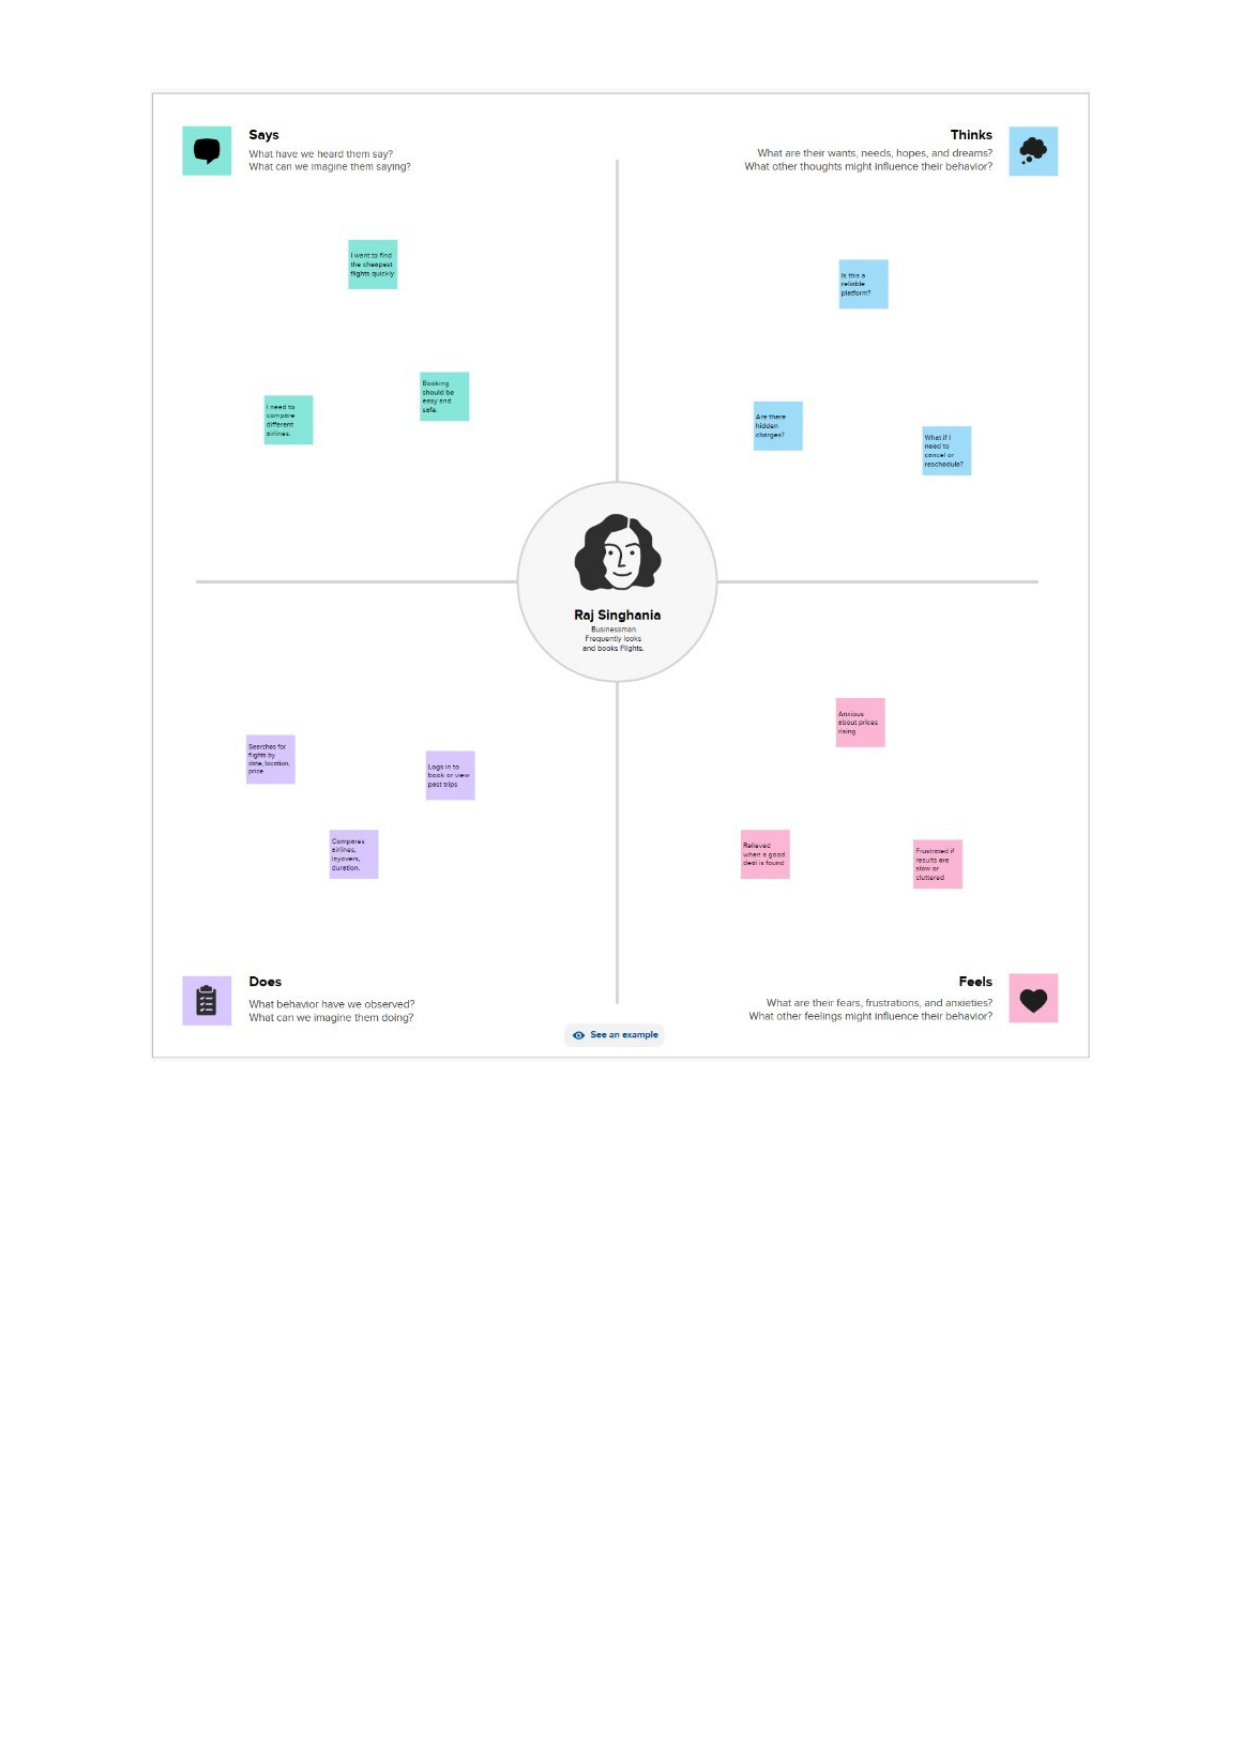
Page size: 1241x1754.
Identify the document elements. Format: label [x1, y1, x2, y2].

picture [150, 88, 1091, 1062]
